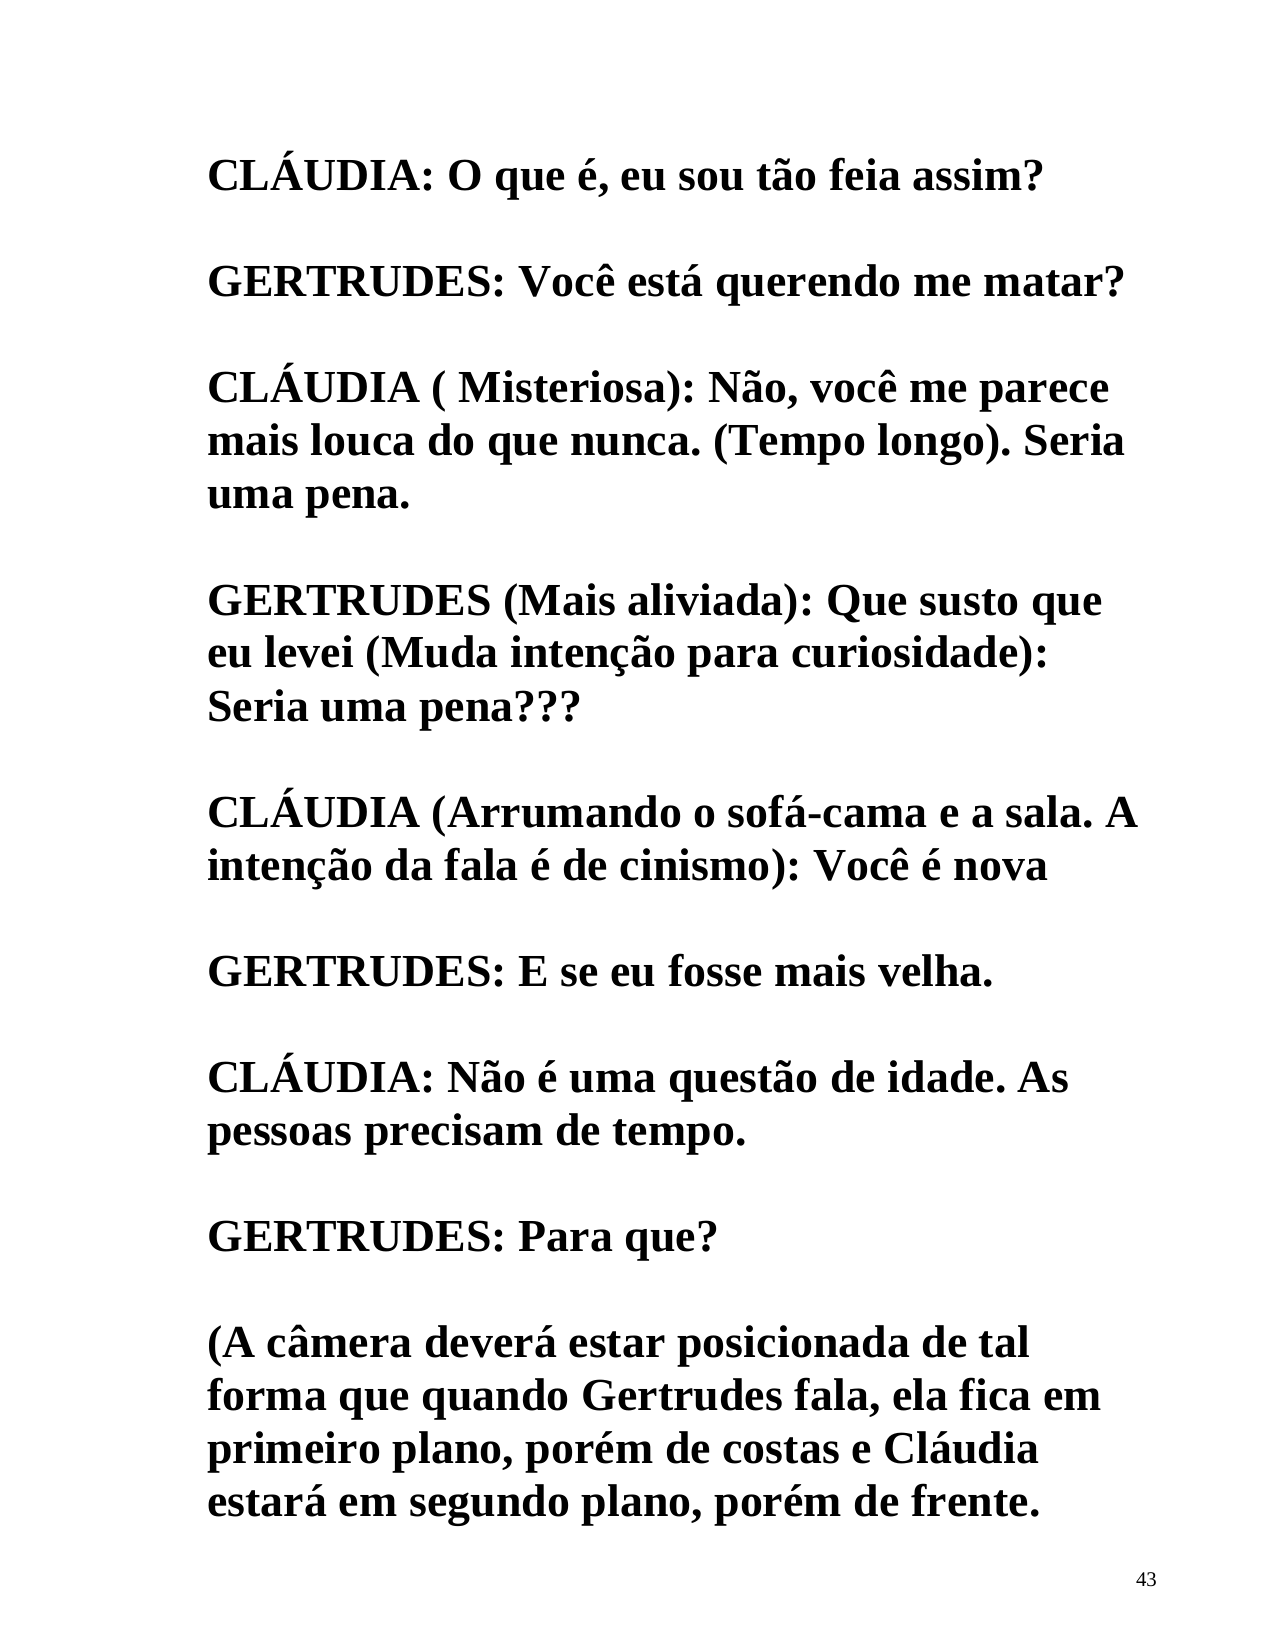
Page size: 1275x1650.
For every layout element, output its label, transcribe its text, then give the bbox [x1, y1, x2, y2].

text GERTRUDES: Para que? [207, 1208, 1157, 1261]
text GERTRUDES: Você está querendo me matar? [207, 254, 1157, 307]
text GERTRUDES: E se eu fosse mais velha. [207, 943, 1157, 996]
text CLÁUDIA: O que é, eu sou tão feia assim? [207, 148, 1157, 201]
text (A câmera deverá estar posicionada de tal forma que quando Gertrudes fala, ela fica em primeiro plano, porém de costas e Cláudia estará em segundo plano, porém de frente. [207, 1314, 1157, 1526]
text CLÁUDIA (Arrumando o sofá-cama e a sala. A intenção da fala é de cinismo): Você é nova [207, 784, 1157, 890]
text GERTRUDES (Mais aliviada): Que susto que eu levei (Muda intenção para curiosidade): Seria uma pena??? [207, 572, 1157, 731]
text CLÁUDIA ( Misteriosa): Não, você me parece mais louca do que nunca. (Tempo longo). Seria uma pena. [207, 360, 1157, 519]
text CLÁUDIA: Não é uma questão de idade. As pessoas precisam de tempo. [207, 1049, 1157, 1155]
